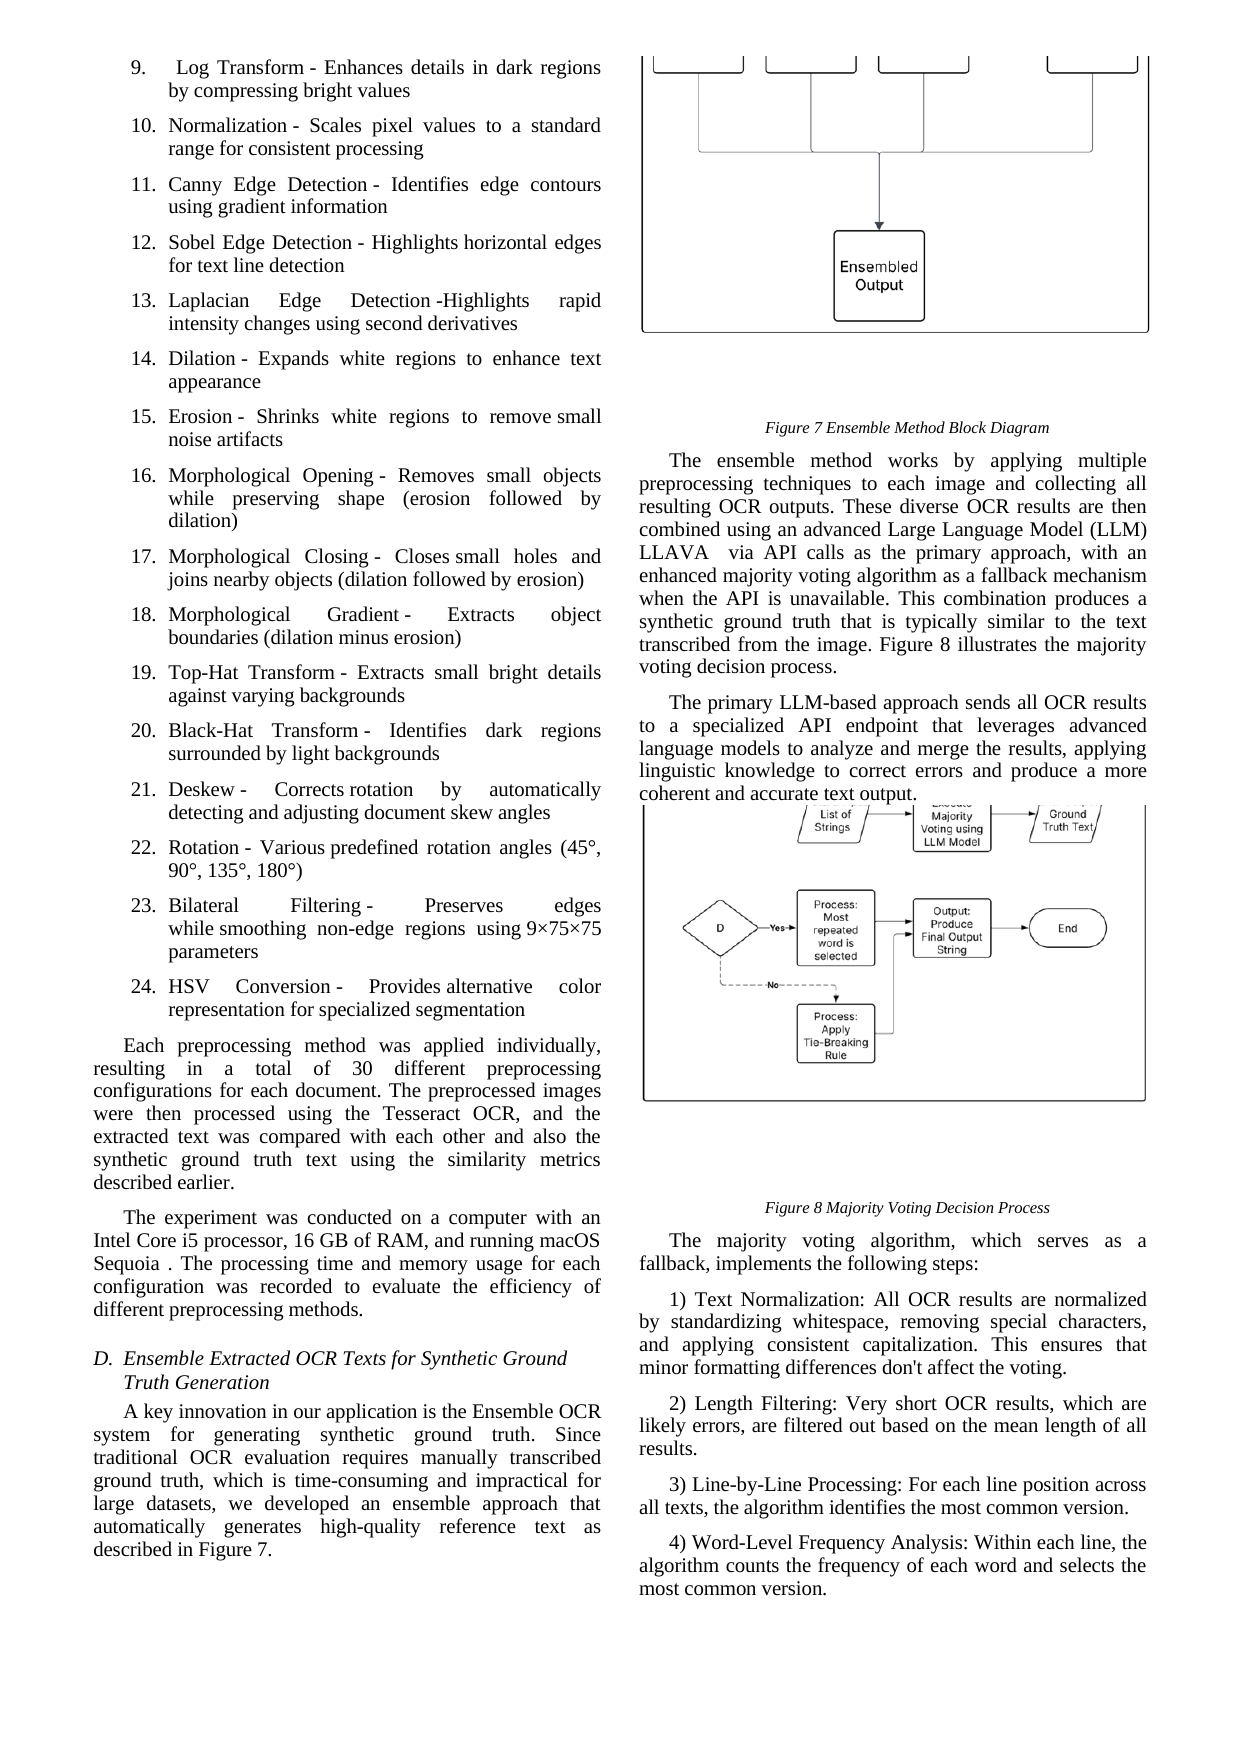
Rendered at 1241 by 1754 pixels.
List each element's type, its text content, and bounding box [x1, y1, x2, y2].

text The experiment was conducted on a computer with an Intel Core i5 processor, 16 GB of RAM, and running macOS Sequoia . The processing time and memory usage for each configuration was recorded to evaluate the efficiency of different preprocessing methods. [93, 1207, 601, 1321]
text 1) Text Normalization: All OCR results are normalized by standardizing whitespace, removing special characters, and applying consistent capitalization. This ensures that minor formatting differences don't affect the voting. [639, 1288, 1147, 1379]
list Normalization - Scales pixel values to a standard range for consistent processing [131, 114, 601, 160]
list Deskew - Corrects rotation by automatically detecting and adjusting document skew angles [131, 778, 601, 824]
text 2) Length Filtering: Very short OCR results, which are likely errors, are filtered out based on the mean length of all results. [639, 1392, 1147, 1460]
list Rotation - Various predefined rotation angles (45°, 90°, 135°, 180°) [131, 836, 601, 882]
subtitle Ensemble Extracted OCR Texts for Synthetic Ground Truth Generation [93, 1346, 601, 1394]
list Erosion - Shrinks white regions to remove small noise artifacts [131, 406, 601, 451]
text The majority voting algorithm, which serves as a fallback, implements the following steps: [639, 1229, 1147, 1275]
text 4) Word-Level Frequency Analysis: Within each line, the algorithm counts the frequency of each word and selects the most common version. [639, 1531, 1147, 1600]
list Canny Edge Detection - Identifies edge contours using gradient information [131, 173, 601, 218]
text 3) Line-by-Line Processing: For each line position across all texts, the algorithm identifies the most common version. [639, 1473, 1147, 1519]
text The ensemble method works by applying multiple preprocessing techniques to each image and collecting all resulting OCR outputs. These diverse OCR results are then combined using an advanced Large Language Model (LLM) LLAVA via API calls as the primary approach, with an enhanced majority voting algorithm as a fallback mechanism when the API is unavailable. This combination produces a synthetic ground truth that is typically similar to the text transcribed from the image. Figure 8 illustrates the majority voting decision process. [639, 449, 1147, 678]
list HSV Conversion - Provides alternative color representation for specialized segmentation [131, 976, 601, 1021]
list Bilateral Filtering - Preserves edges while smoothing non-edge regions using 9×75×75 parameters [131, 894, 601, 963]
picture [638, 805, 1152, 1113]
list Dilation - Expands white regions to enhance text appearance [131, 347, 601, 393]
text Figure 8 Majority Voting Decision Process [639, 1199, 1147, 1217]
text Each preprocessing method was applied individually, resulting in a total of 30 different preprocessing configurations for each document. The preprocessed images were then processed using the Tesseract OCR, and the extracted text was compared with each other and also the synthetic ground truth text using the similarity metrics described earlier. [93, 1034, 601, 1194]
picture [638, 56, 1152, 337]
list Top-Hat Transform - Extracts small bright details against varying backgrounds [131, 661, 601, 707]
list Log Transform - Enhances details in dark regions by compressing bright values [131, 56, 601, 102]
list Morphological Opening - Removes small objects while preserving shape (erosion followed by dilation) [131, 464, 601, 532]
text The primary LLM-based approach sends all OCR results to a specialized API endpoint that leverages advanced language models to analyze and merge the results, applying linguistic knowledge to correct errors and produce a more coherent and accurate text output. [639, 691, 1147, 805]
text A key innovation in our application is the Ensemble OCR system for generating synthetic ground truth. Since traditional OCR evaluation requires manually transcribed ground truth, which is time-consuming and impractical for large datasets, we developed an ensemble approach that automatically generates high-quality reference text as described in Figure 7. [93, 1400, 601, 1561]
list Black-Hat Transform - Identifies dark regions surrounded by light backgrounds [131, 720, 601, 765]
list Morphological Gradient - Extracts object boundaries (dilation minus erosion) [131, 603, 601, 649]
list Sobel Edge Detection - Highlights horizontal edges for text line detection [131, 231, 601, 277]
text Figure 7 Ensemble Method Block Diagram [639, 419, 1147, 437]
list Morphological Closing - Closes small holes and joins nearby objects (dilation followed by erosion) [131, 545, 601, 591]
list Laplacian Edge Detection -Highlights rapid intensity changes using second derivatives [131, 289, 601, 335]
